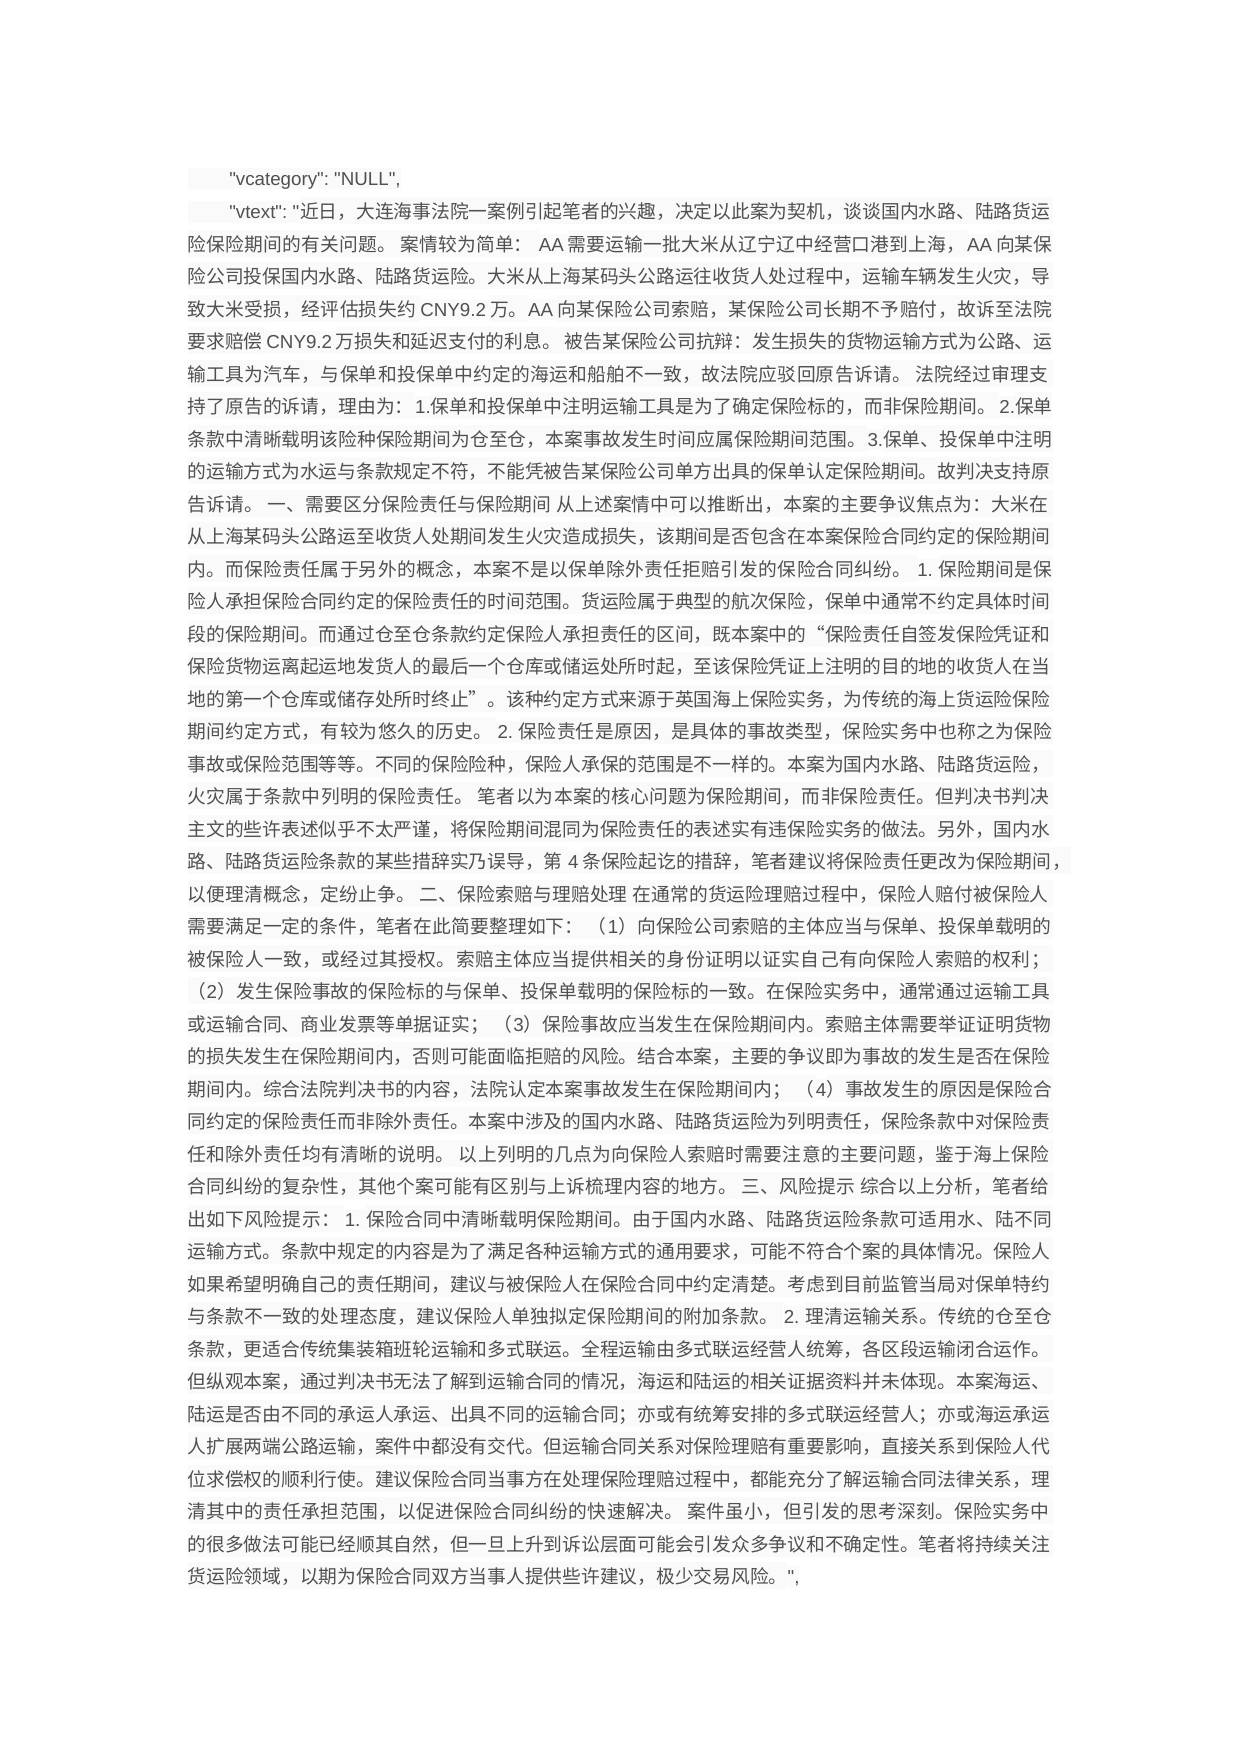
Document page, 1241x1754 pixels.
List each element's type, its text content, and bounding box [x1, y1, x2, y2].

text "vcategory": "NULL", [187, 162, 1053, 194]
text "vtext": "近日，大连海事法院一案例引起笔者的兴趣，决定以此案为契机，谈谈国内水路、陆路货运险保险期间的有关问题。 案情较为简单： AA需要运输一批大米从辽宁辽中经营口港到上海，AA向某保险公司投保国内水路、陆路货运险。大米从上海某码头公路运往收货人处过程中，运输车辆发生火灾，导致大米受损，经评估损失约CNY9.2万。AA向某保险公司索赔，某保险公司长期不予赔付，故诉至法院要求赔偿CNY9.2万损失和延迟支付的利息。 被告某保险公司抗辩：发生损失的货物运输方式为公路、运输工具为汽车，与保单和投保单中约定的海运和船舶不一致，故法院应驳回原告诉请。 法院经过审理支持了原告的诉请，理由为：1.保单和投保单中注明运输工具是为了确定保险标的，而非保险期间。2.保单条款中清晰载明该险种保险期间为仓至仓，本案事故发生时间应属保险期间范围。3.保单、投保单中注明的运输方式为水运与条款规定不符，不能凭被告某保险公司单方出具的保单认定保险期间。故判决支持原告诉请。 一、需要区分保险责任与保险期间 从上述案情中可以推断出，本案的主要争议焦点为：大米在从上海某码头公路运至收货人处期间发生火灾造成损失，该期间是否包含在本案保险合同约定的保险期间内。而保险责任属于另外的概念，本案不是以保单除外责任拒赔引发的保险合同纠纷。 1. 保险期间是保险人承担保险合同约定的保险责任的时间范围。货运险属于典型的航次保险，保单中通常不约定具体时间段的保险期间。而通过仓至仓条款约定保险人承担责任的区间，既本案中的“保险责任自签发保险凭证和保险货物运离起运地发货人的最后一个仓库或储运处所时起，至该保险凭证上注明的目的地的收货人在当地的第一个仓库或储存处所时终止”。该种约定方式来源于英国海上保险实务，为传统的海上货运险保险期间约定方式，有较为悠久的历史。 2. 保险责任是原因，是具体的事故类型，保险实务中也称之为保险事故或保险范围等等。不同的保险险种，保险人承保的范围是不一样的。本案为国内水路、陆路货运险，火灾属于条款中列明的保险责任。 笔者以为本案的核心问题为保险期间，而非保险责任。但判决书判决主文的些许表述似乎不太严谨，将保险期间混同为保险责任的表述实有违保险实务的做法。另外，国内水路、陆路货运险条款的某些措辞实乃误导，第4条保险起讫的措辞，笔者建议将保险责任更改为保险期间，以便理清概念，定纷止争。 二、保险索赔与理赔处理 在通常的货运险理赔过程中，保险人赔付被保险人需要满足一定的条件，笔者在此简要整理如下： （1）向保险公司索赔的主体应当与保单、投保单载明的被保险人一致，或经过其授权。索赔主体应当提供相关的身份证明以证实自己有向保险人索赔的权利； （2）发生保险事故的保险标的与保单、投保单载明的保险标的一致。在保险实务中，通常通过运输工具或运输合同、商业发票等单据证实； （3）保险事故应当发生在保险期间内。索赔主体需要举证证明货物的损失发生在保险期间内，否则可能面临拒赔的风险。结合本案，主要的争议即为事故的发生是否在保险期间内。综合法院判决书的内容，法院认定本案事故发生在保险期间内； （4）事故发生的原因是保险合同约定的保险责任而非除外责任。本案中涉及的国内水路、陆路货运险为列明责任，保险条款中对保险责任和除外责任均有清晰的说明。 以上列明的几点为向保险人索赔时需要注意的主要问题，鉴于海上保险合同纠纷的复杂性，其他个案可能有区别与上诉梳理内容的地方。 三、风险提示 综合以上分析，笔者给出如下风险提示： 1. 保险合同中清晰载明保险期间。由于国内水路、陆路货运险条款可适用水、陆不同运输方式。条款中规定的内容是为了满足各种运输方式的通用要求，可能不符合个案的具体情况。保险人如果希望明确自己的责任期间，建议与被保险人在保险合同中约定清楚。考虑到目前监管当局对保单特约与条款不一致的处理态度，建议保险人单独拟定保险期间的附加条款。 2. 理清运输关系。传统的仓至仓条款，更适合传统集装箱班轮运输和多式联运。全程运输由多式联运经营人统筹，各区段运输闭合运作。但纵观本案，通过判决书无法了解到运输合同的情况，海运和陆运的相关证据资料并未体现。本案海运、陆运是否由不同的承运人承运、出具不同的运输合同；亦或有统筹安排的多式联运经营人；亦或海运承运人扩展两端公路运输，案件中都没有交代。但运输合同关系对保险理赔有重要影响，直接关系到保险人代位求偿权的顺利行使。建议保险合同当事方在处理保险理赔过程中，都能充分了解运输合同法律关系，理清其中的责任承担范围，以促进保险合同纠纷的快速解决。 案件虽小，但引发的思考深刻。保险实务中的很多做法可能已经顺其自然，但一旦上升到诉讼层面可能会引发众多争议和不确定性。笔者将持续关注货运险领域，以期为保险合同双方当事人提供些许建议，极少交易风险。", [187, 194, 1053, 1592]
